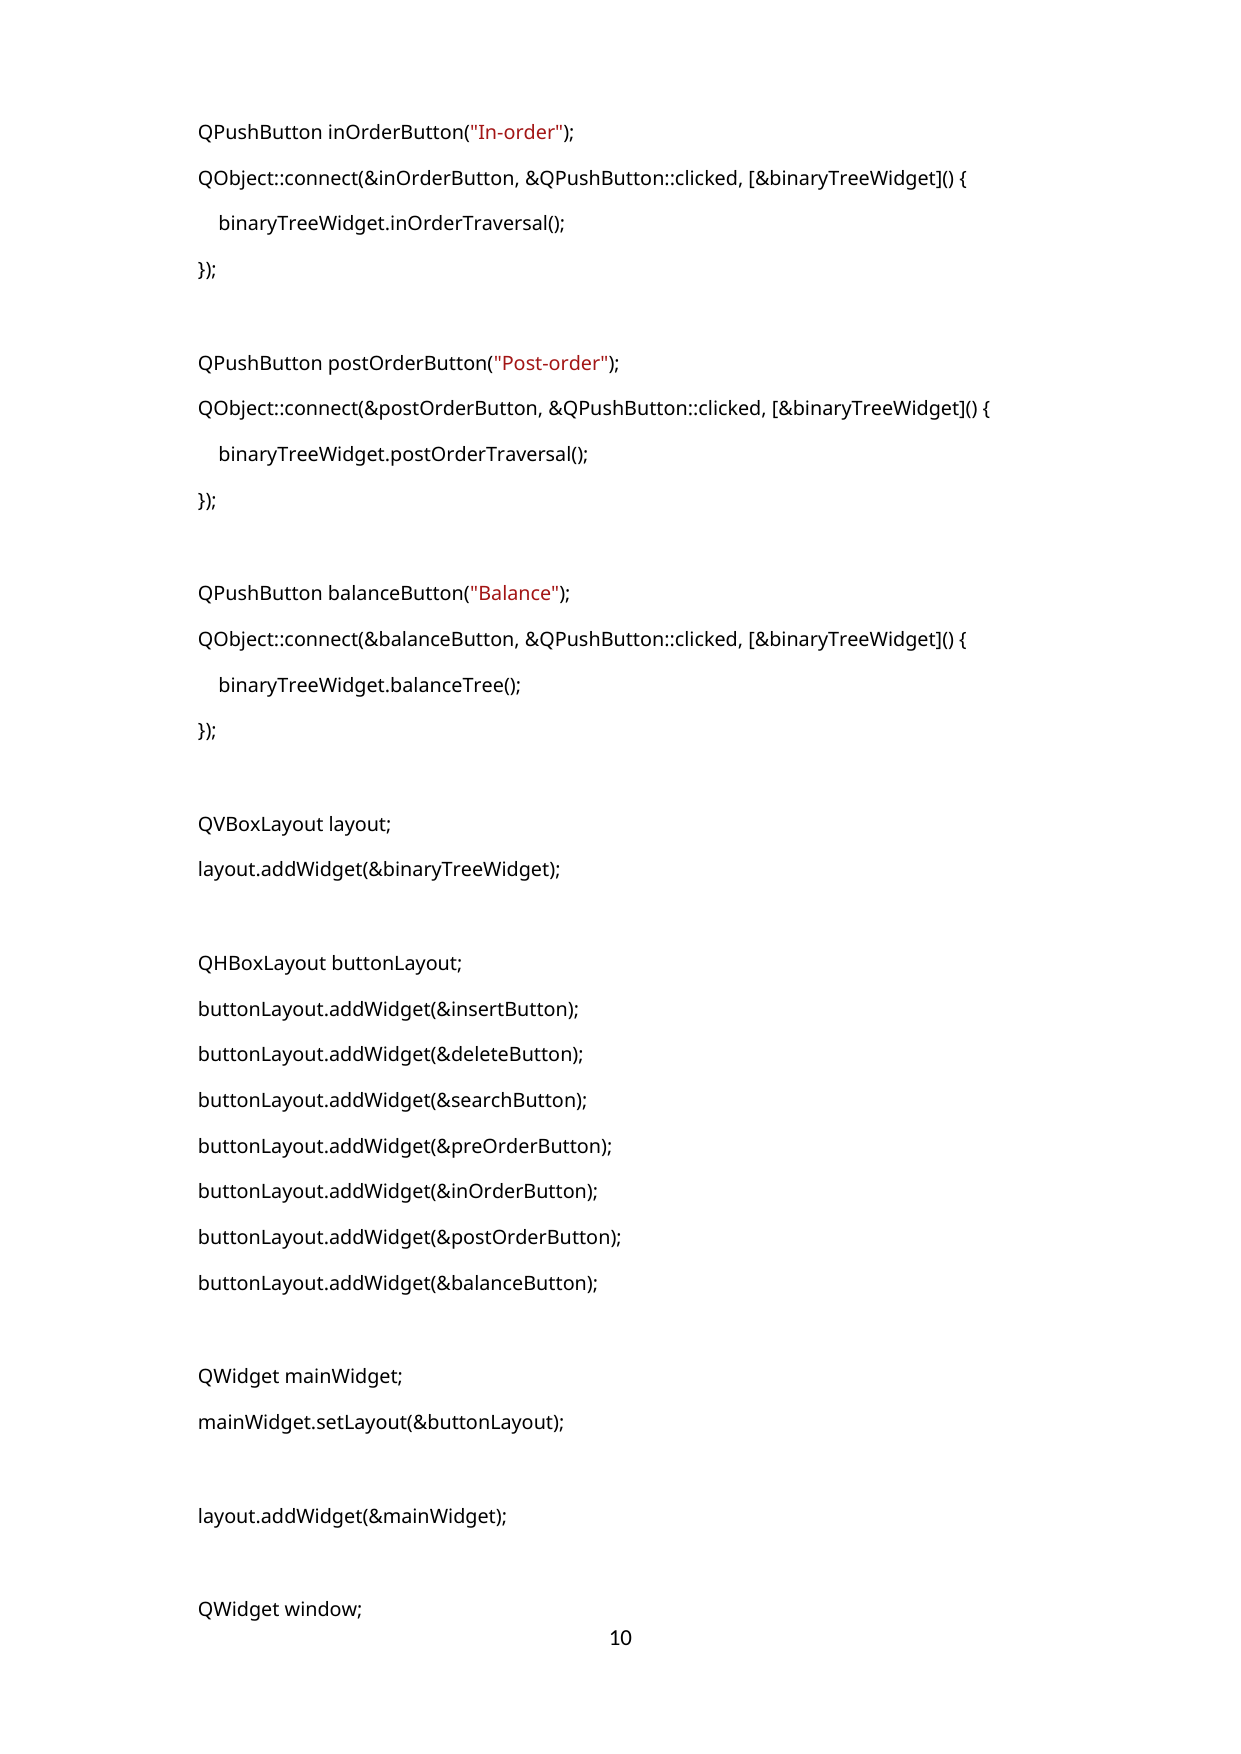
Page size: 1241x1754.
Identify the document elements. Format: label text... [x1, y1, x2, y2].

text }); [177, 717, 1063, 743]
text QHBoxLayout buttonLayout; [177, 949, 1063, 976]
text QVBoxLayout layout; [177, 810, 1063, 837]
text buttonLayout.addWidget(&postOrderButton); [177, 1223, 1063, 1251]
text layout.addWidget(&mainWidget); [177, 1502, 1063, 1529]
text binaryTreeWidget.inOrderTraversal(); [177, 209, 1063, 237]
text buttonLayout.addWidget(&searchButton); [177, 1086, 1063, 1113]
text mainWidget.setLayout(&buttonLayout); [177, 1408, 1063, 1435]
text QPushButton inOrderButton("In-order"); [177, 118, 1063, 145]
text QPushButton postOrderButton("Post-order"); [177, 349, 1063, 376]
text QObject::connect(&postOrderButton, &QPushButton::clicked, [&binaryTreeWidget]() { [177, 394, 1063, 421]
text QPushButton balanceButton("Balance"); [177, 579, 1063, 606]
text }); [177, 255, 1063, 282]
text QWidget mainWidget; [177, 1363, 1063, 1390]
text QObject::connect(&balanceButton, &QPushButton::clicked, [&binaryTreeWidget]() { [177, 625, 1063, 652]
text }); [177, 486, 1063, 513]
text buttonLayout.addWidget(&inOrderButton); [177, 1178, 1063, 1205]
text buttonLayout.addWidget(&insertButton); [177, 995, 1063, 1022]
text buttonLayout.addWidget(&balanceButton); [177, 1269, 1063, 1296]
text QObject::connect(&inOrderButton, &QPushButton::clicked, [&binaryTreeWidget]() { [177, 164, 1063, 191]
text buttonLayout.addWidget(&preOrderButton); [177, 1132, 1063, 1159]
text layout.addWidget(&binaryTreeWidget); [177, 856, 1063, 883]
text binaryTreeWidget.postOrderTraversal(); [177, 440, 1063, 467]
text binaryTreeWidget.balanceTree(); [177, 671, 1063, 698]
text QWidget window; [177, 1595, 1063, 1622]
text buttonLayout.addWidget(&deleteButton); [177, 1041, 1063, 1068]
